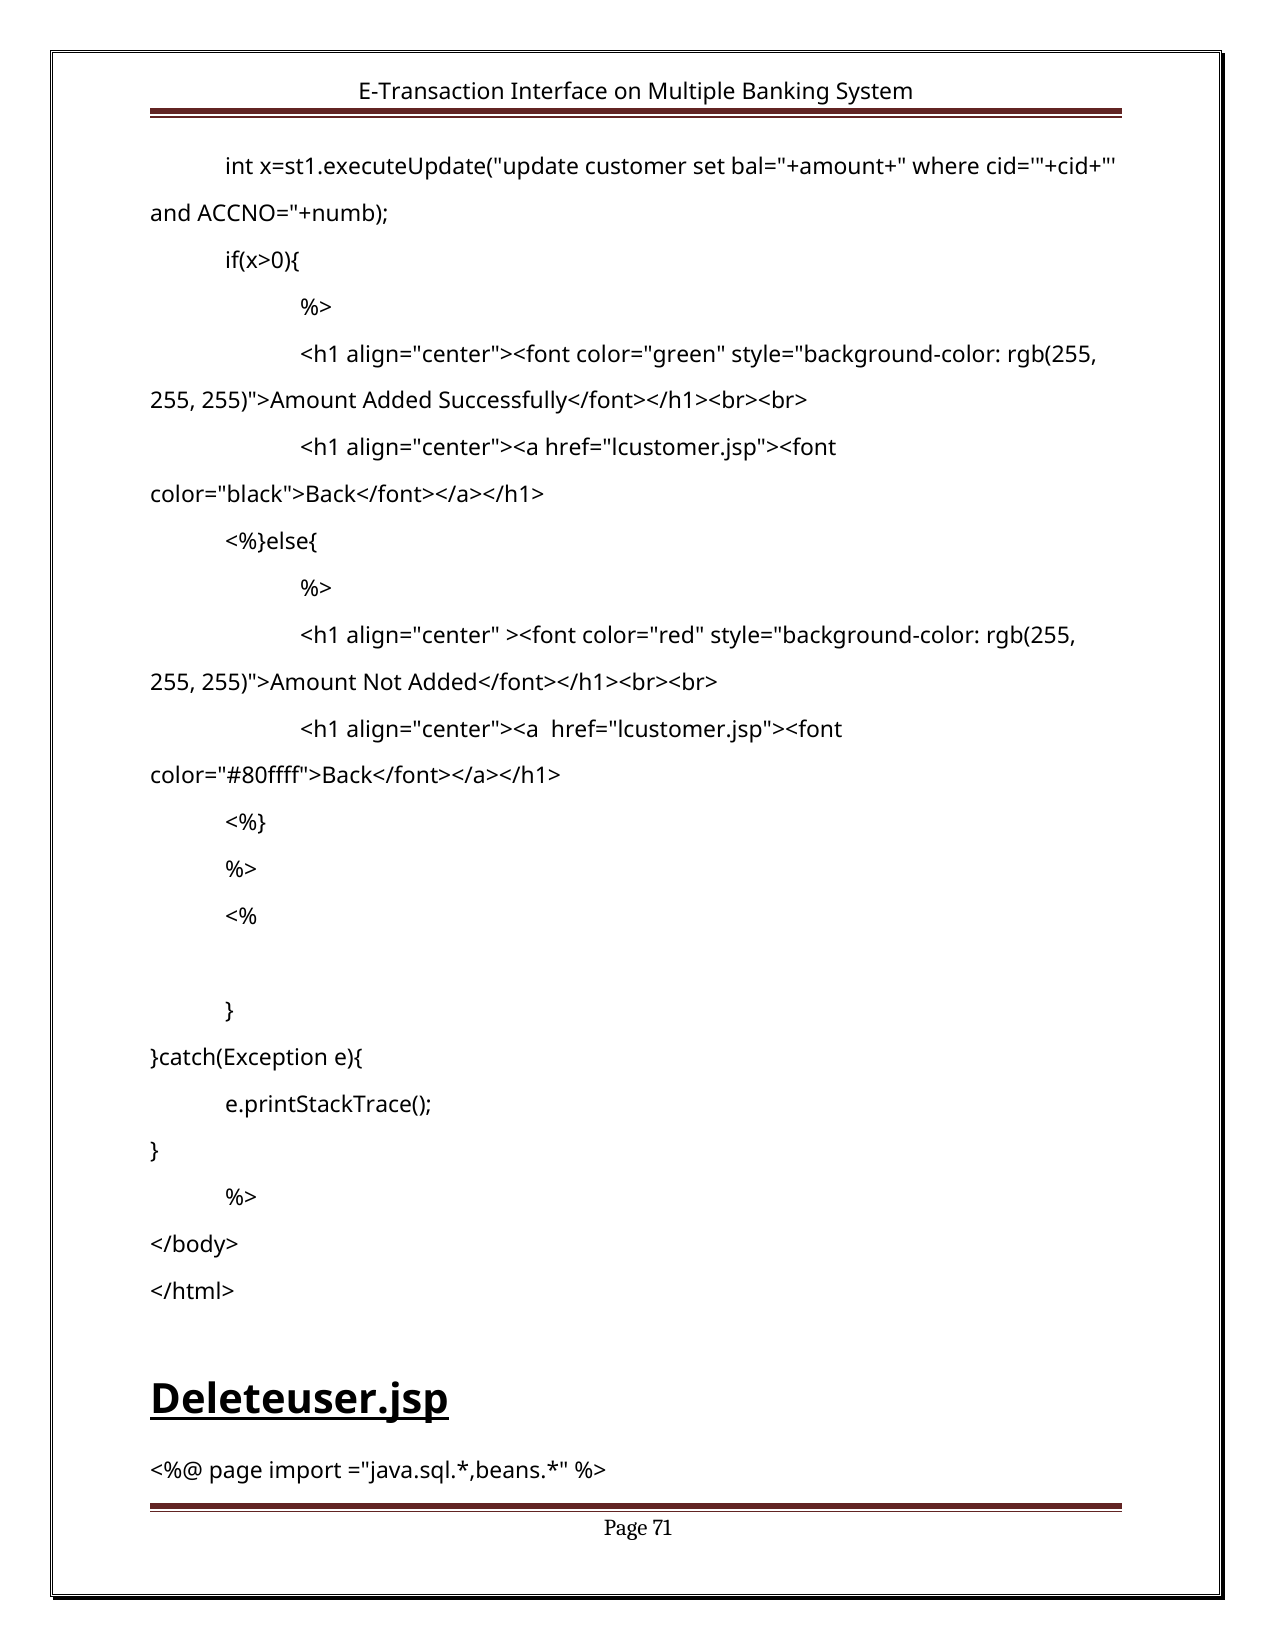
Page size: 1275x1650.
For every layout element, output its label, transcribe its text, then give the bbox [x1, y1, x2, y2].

text %> [150, 572, 1122, 603]
text Deleteuser.jsp [150, 1369, 1122, 1426]
text %> [150, 1181, 1122, 1212]
text } [150, 994, 1122, 1025]
text <%}else{ [150, 525, 1122, 556]
text <h1 align="center"><font color="green" style="background-color: rgb(255, 255, 255)">Amount Added Successfully</font></h1><br><br> [150, 337, 1122, 416]
text %> [150, 291, 1122, 322]
text <%} [150, 806, 1122, 837]
text <h1 align="center"><a href="lcustomer.jsp"><font color="black">Back</font></a></h1> [150, 431, 1122, 509]
text </html> [150, 1275, 1122, 1306]
text }catch(Exception e){ [150, 1041, 1122, 1072]
text <h1 align="center"><a href="lcustomer.jsp"><font color="#80ffff">Back</font></a></h1> [150, 712, 1122, 791]
text e.printStackTrace(); [150, 1087, 1122, 1119]
text int x=st1.executeUpdate("update customer set bal="+amount+" where cid='"+cid+"' and ACCNO="+numb); [150, 150, 1122, 228]
text <% [150, 900, 1122, 931]
text <%@ page import ="java.sql.*,beans.*" %> [150, 1454, 1122, 1485]
text %> [150, 853, 1122, 884]
text <h1 align="center" ><font color="red" style="background-color: rgb(255, 255, 255)">Amount Not Added</font></h1><br><br> [150, 619, 1122, 697]
text if(x>0){ [150, 244, 1122, 275]
text </body> [150, 1228, 1122, 1259]
text } [150, 1134, 1122, 1166]
